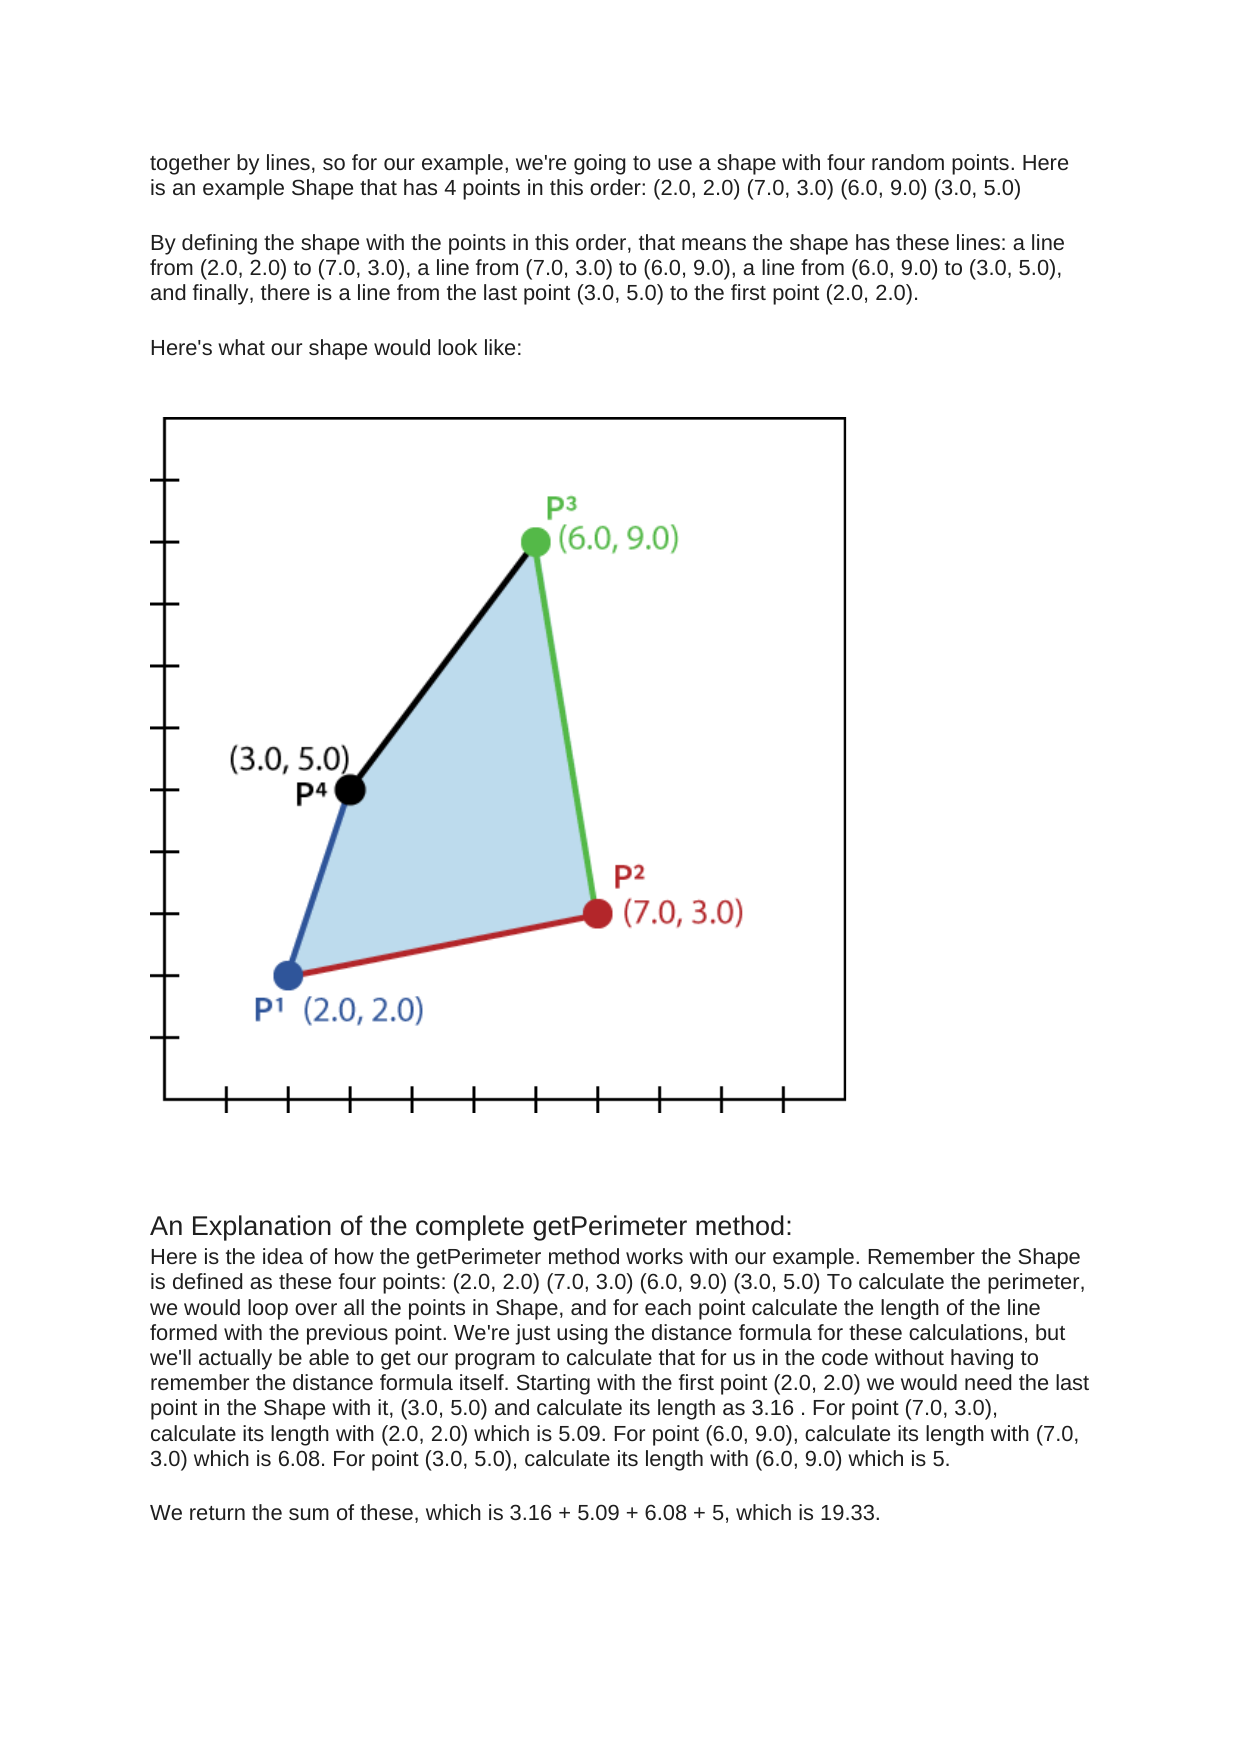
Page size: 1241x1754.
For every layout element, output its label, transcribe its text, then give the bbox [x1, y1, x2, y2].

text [150, 150, 1090, 200]
subtitle An Explanation of the complete getPerimeter method: [150, 1210, 1090, 1242]
picture [150, 417, 847, 1113]
text Here's what our shape would look like: [150, 334, 1090, 359]
text By defining the shape with the points in this order, that means the shape has these lines: a line from (2.0, 2.0) to (7.0, 3.0), a line from (7.0, 3.0) to (6.0, 9.0), a line from (6.0, 9.0) to (3.0, 5.0), and finally, there is a line from the last point (3.0, 5.0) to the first point (2.0, 2.0). [150, 229, 1090, 305]
text Here is the idea of how the getPerimeter method works with our example. Remember the Shape is defined as these four points: (2.0, 2.0) (7.0, 3.0) (6.0, 9.0) (3.0, 5.0) To calculate the perimeter, we would loop over all the points in Shape, and for each point calculate the length of the line formed with the previous point. We're just using the distance formula for these calculations, but we'll actually be able to get our program to calculate that for us in the code without having to remember the distance formula itself. Starting with the first point (2.0, 2.0) we would need the last point in the Shape with it, (3.0, 5.0) and calculate its length as 3.16 . For point (7.0, 3.0), calculate its length with (2.0, 2.0) which is 5.09. For point (6.0, 9.0), calculate its length with (7.0, 3.0) which is 6.08. For point (3.0, 5.0), calculate its length with (6.0, 9.0) which is 5. [150, 1244, 1090, 1471]
text We return the sum of these, which is 3.16 + 5.09 + 6.08 + 5, which is 19.33. [150, 1500, 1090, 1525]
